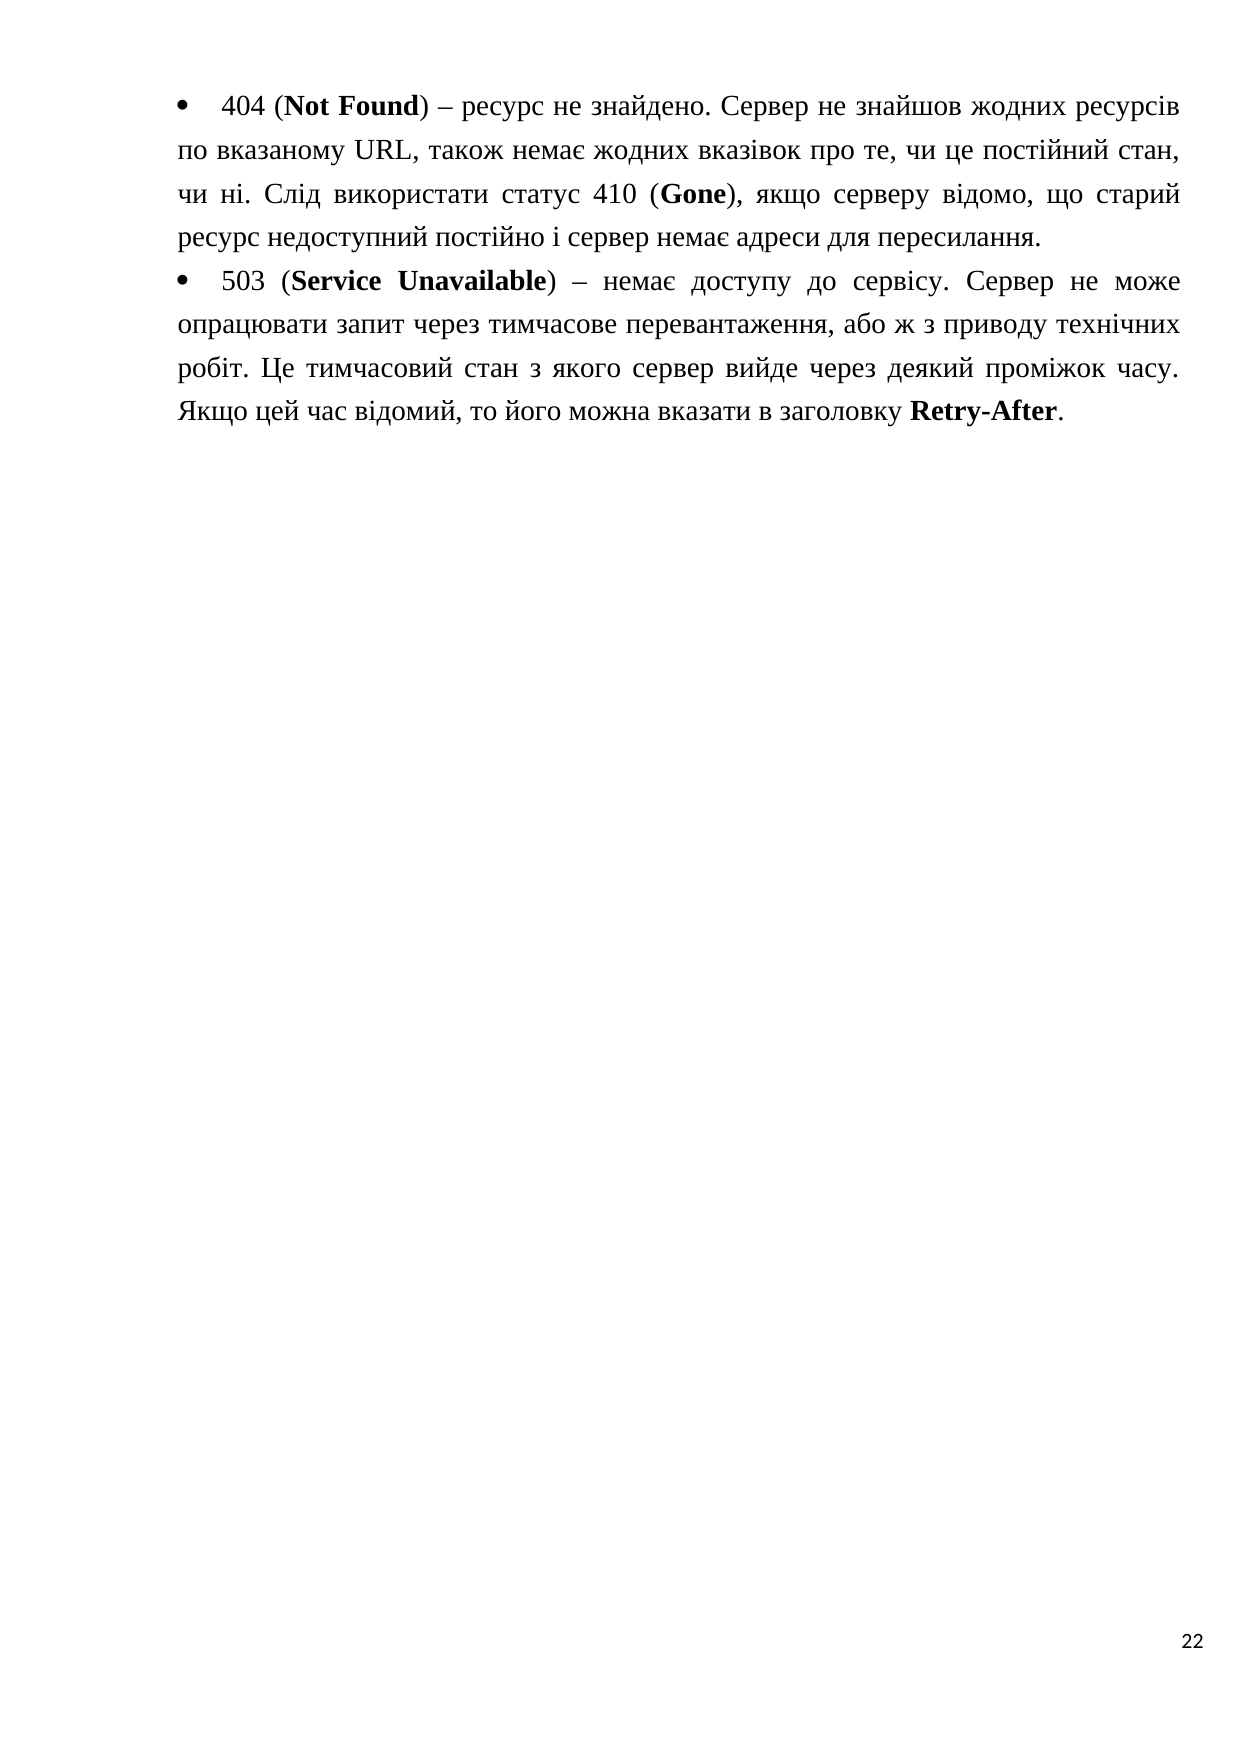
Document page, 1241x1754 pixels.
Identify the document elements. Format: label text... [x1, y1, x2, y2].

list 404 (Not Found) – ресурс не знайдено. Сервер не знайшов жодних ресурсів по вказаному URL, також немає жодних вказівок про те, чи це постійний стан, чи ні. Слід використати статус 410 (Gone), якщо серверу відомо, що старий ресурс недоступний постійно і сервер немає адреси для пересилання. [177, 88, 1181, 253]
list 503 (Service Unavailable) – немає доступу до сервісу. Сервер не може опрацювати запит через тимчасове перевантаження, або ж з приводу технічних робіт. Це тимчасовий стан з якого сервер вийде через деякий проміжок часу. Якщо цей час відомий, то його можна вказати в заголовку Retry-After. [177, 263, 1181, 427]
